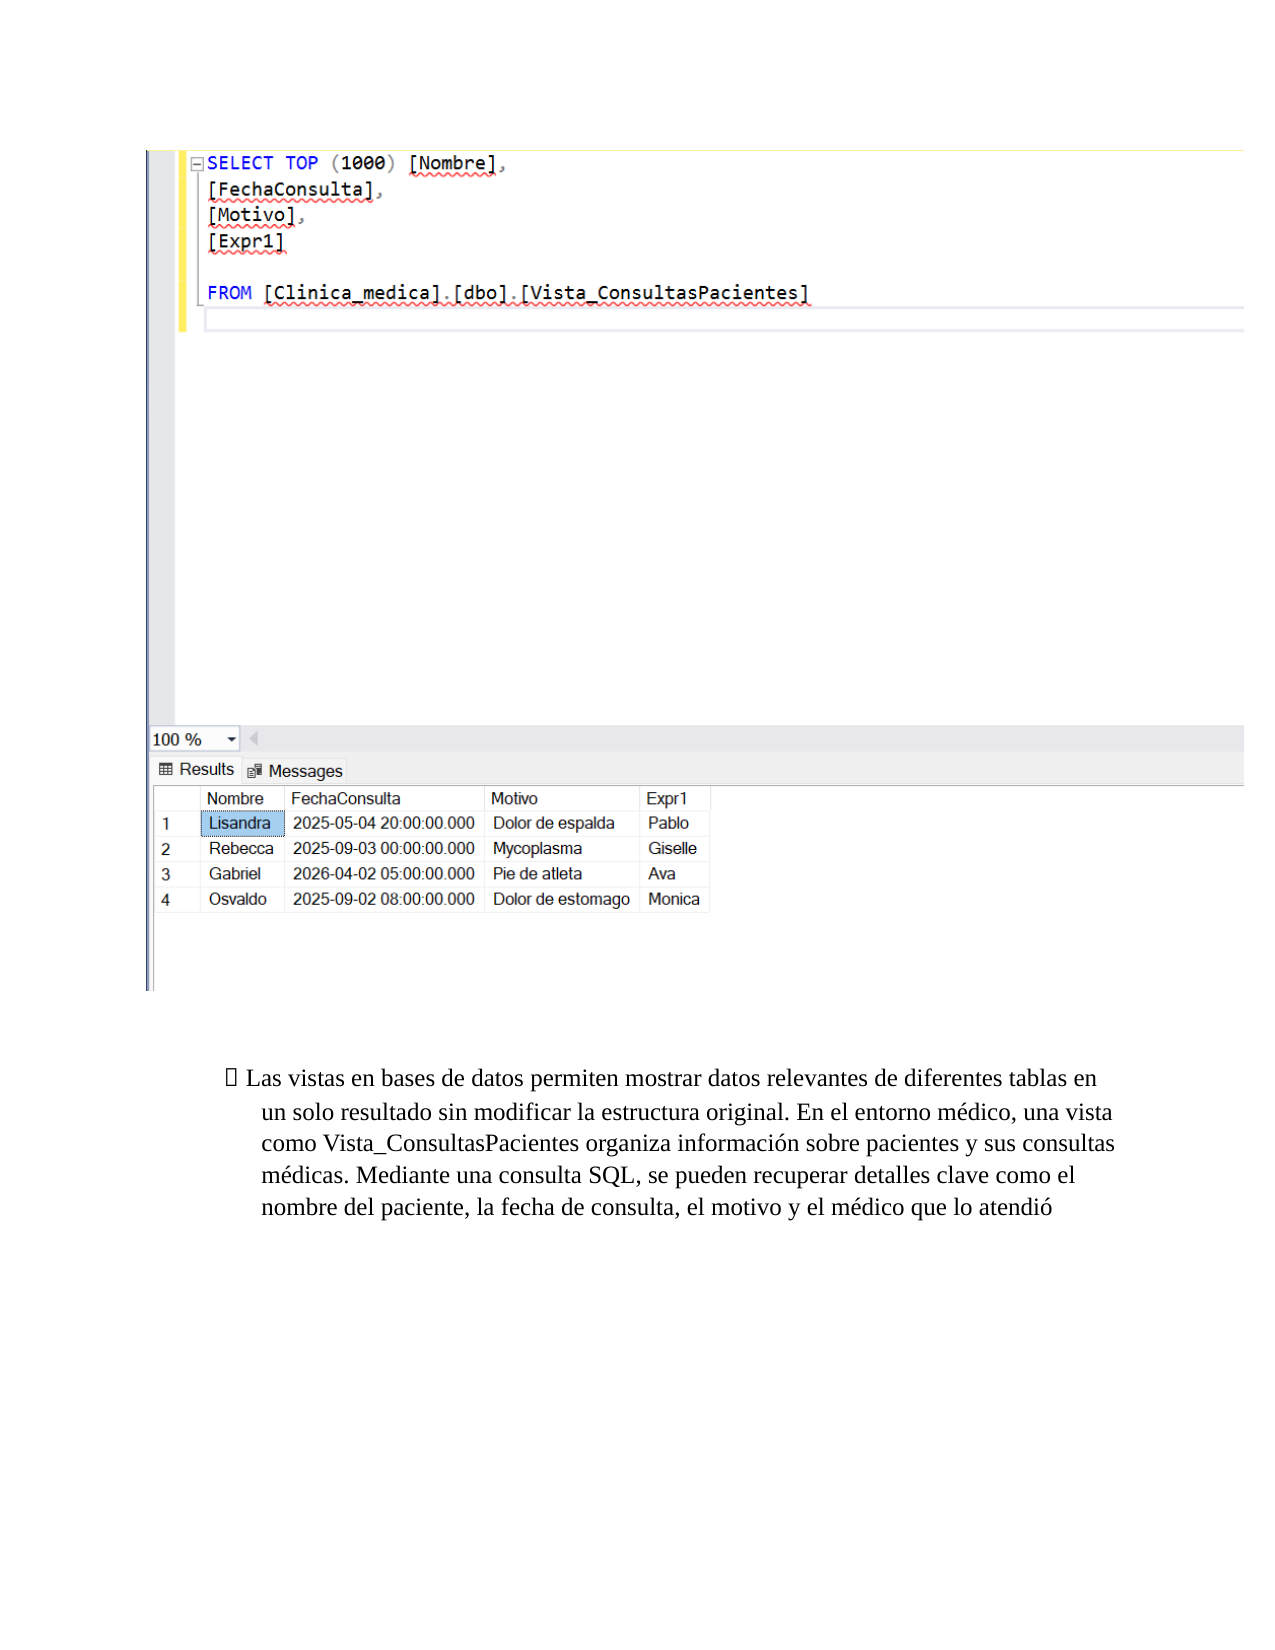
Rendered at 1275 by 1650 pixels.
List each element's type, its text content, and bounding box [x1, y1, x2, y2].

picture [146, 150, 1245, 991]
text  Las vistas en bases de datos permiten mostrar datos relevantes de diferentes tablas en un solo resultado sin modificar la estructura original. En el entorno médico, una vista como Vista_ConsultasPacientes organiza información sobre pacientes y sus consultas médicas. Mediante una consulta SQL, se pueden recuperar detalles clave como el nombre del paciente, la fecha de consulta, el motivo y el médico que lo atendió [224, 1059, 1124, 1221]
